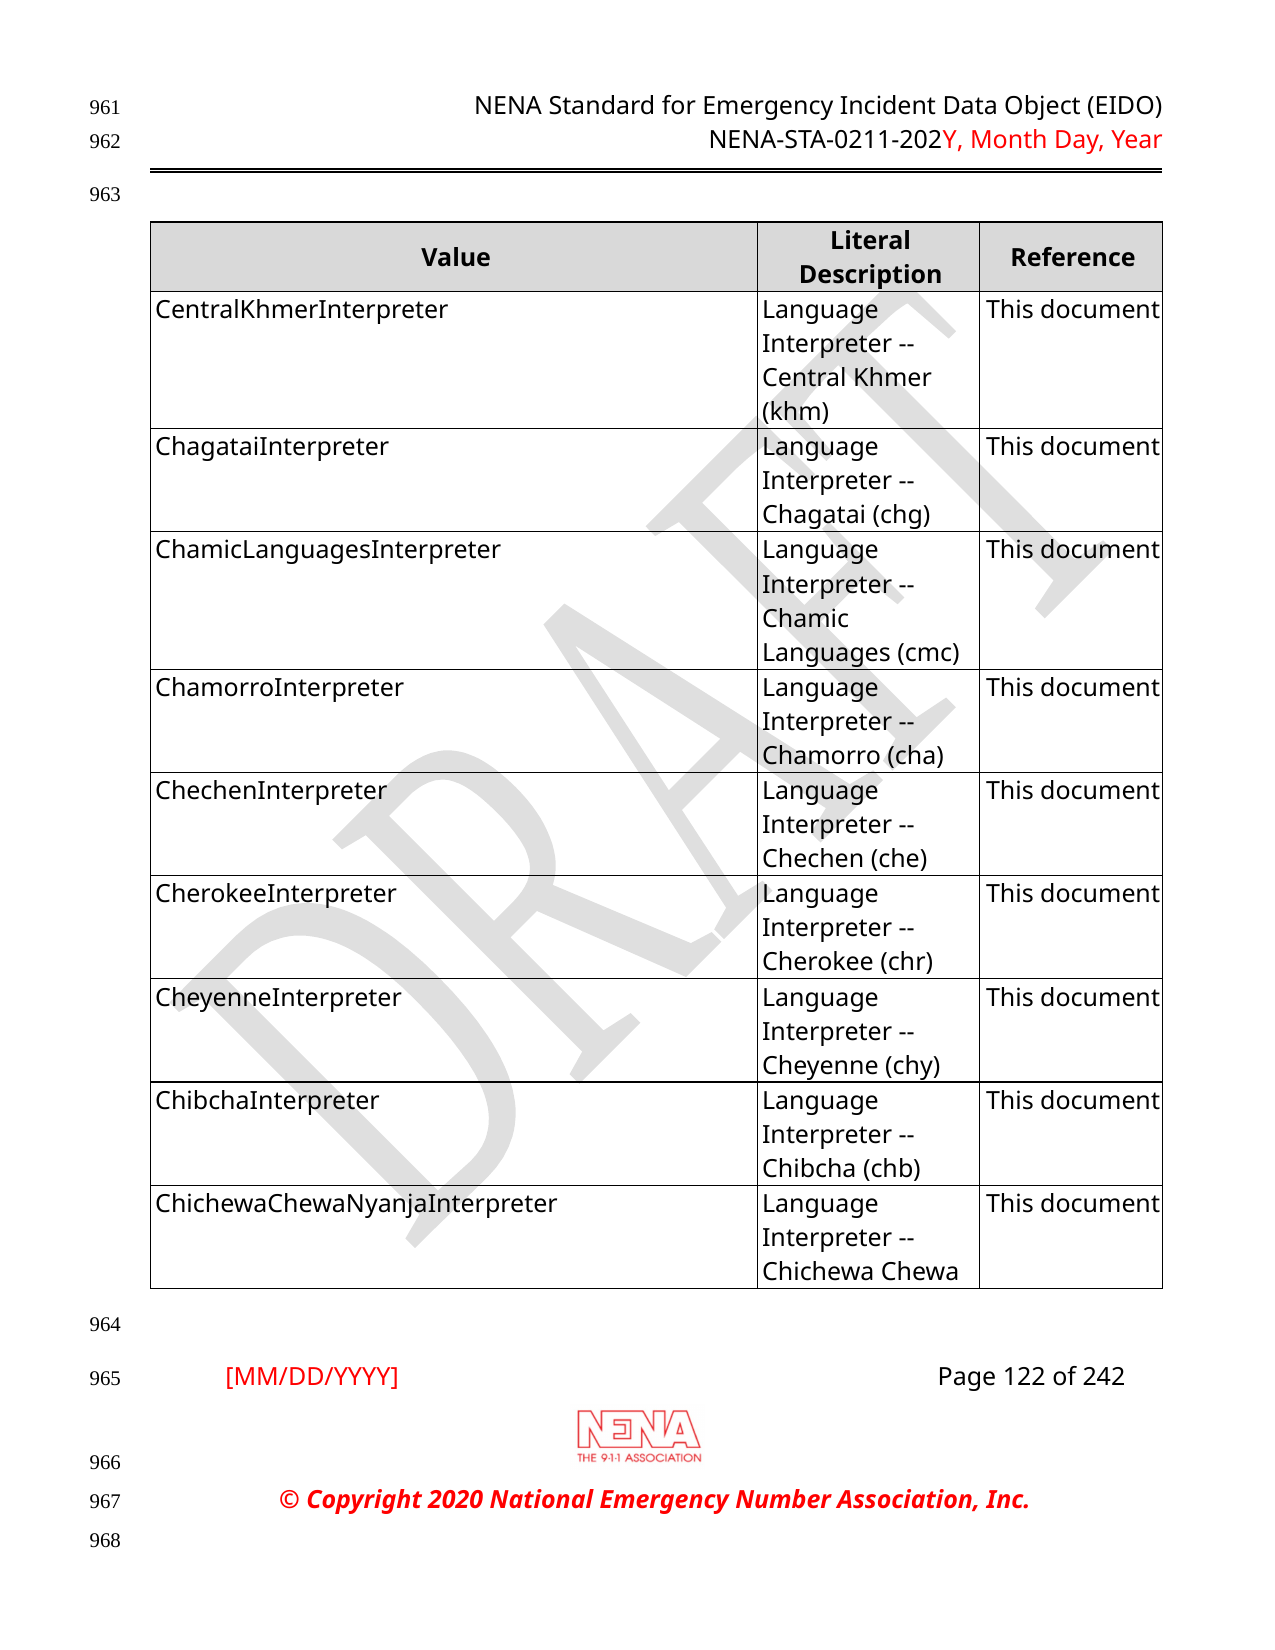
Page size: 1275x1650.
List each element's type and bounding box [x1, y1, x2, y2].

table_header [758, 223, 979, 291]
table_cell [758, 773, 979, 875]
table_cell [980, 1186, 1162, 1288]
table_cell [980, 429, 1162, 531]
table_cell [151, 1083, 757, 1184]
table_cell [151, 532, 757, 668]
picture [569, 1404, 706, 1470]
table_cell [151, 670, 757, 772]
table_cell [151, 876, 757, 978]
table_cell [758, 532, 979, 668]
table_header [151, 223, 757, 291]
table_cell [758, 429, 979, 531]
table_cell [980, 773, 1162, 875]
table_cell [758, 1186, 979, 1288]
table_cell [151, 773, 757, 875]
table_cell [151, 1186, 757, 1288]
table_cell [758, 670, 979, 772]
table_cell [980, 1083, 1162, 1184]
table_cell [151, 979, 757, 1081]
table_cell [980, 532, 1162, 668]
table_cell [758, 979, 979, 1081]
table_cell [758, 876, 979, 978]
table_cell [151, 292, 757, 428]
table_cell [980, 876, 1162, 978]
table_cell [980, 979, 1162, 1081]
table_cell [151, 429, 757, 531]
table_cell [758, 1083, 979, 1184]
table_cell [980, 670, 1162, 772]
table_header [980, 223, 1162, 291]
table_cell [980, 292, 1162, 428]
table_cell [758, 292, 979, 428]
